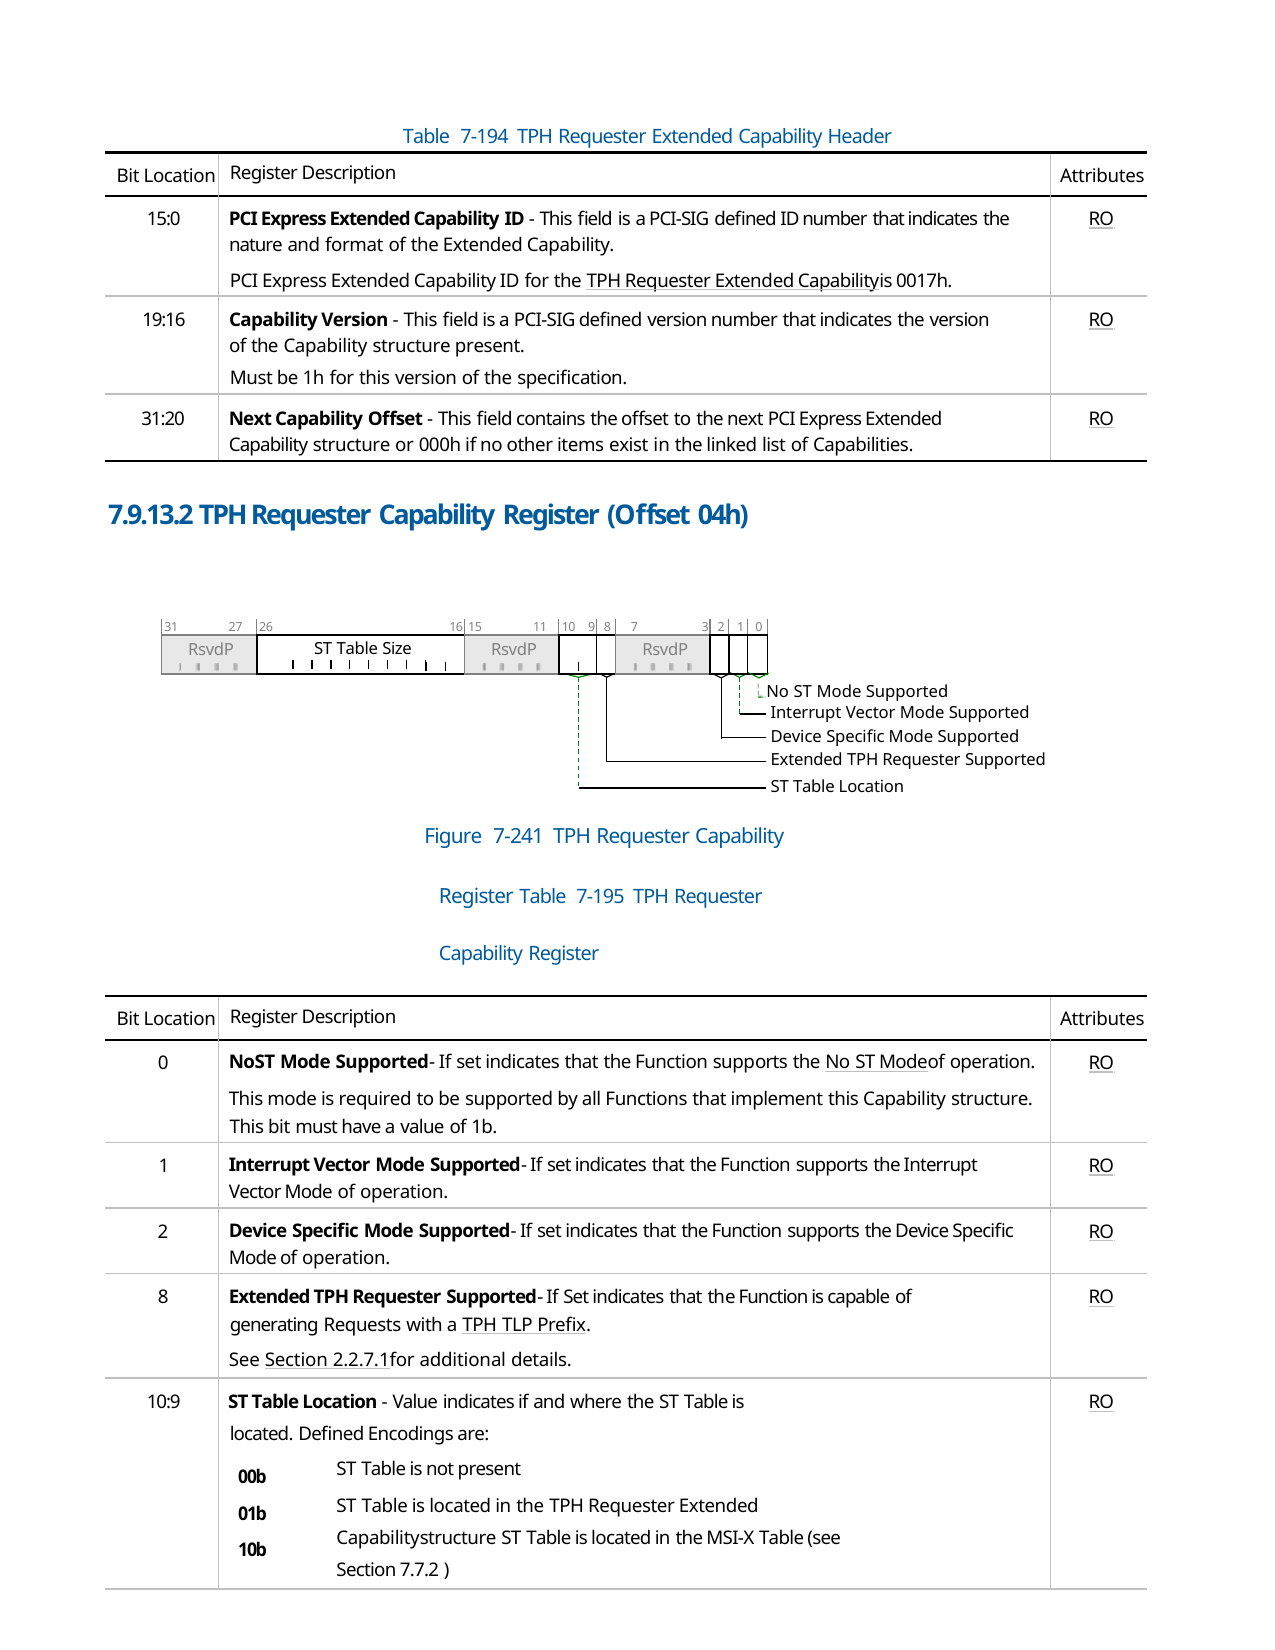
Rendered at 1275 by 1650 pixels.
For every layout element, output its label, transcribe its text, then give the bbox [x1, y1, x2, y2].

table_cell ST Table is not present ST Table is located in the TPH Requester Extended Capabilitystructure ST Table is located in the MSI-X Table (see Section 7.7.2 ) [303, 1452, 1050, 1588]
picture [179, 663, 238, 672]
table_cell [560, 636, 596, 673]
table_cell 1 [105, 1143, 218, 1207]
table_header 31 27 [162, 619, 256, 634]
table_cell RO [1051, 1379, 1147, 1588]
table_cell Extended TPH Requester Supported- If Set indicates that the Function is capable of generating Requests with a TPH TLP Prefix. See Section 2.2.7.1for additional details. [219, 1274, 1050, 1377]
table_cell RsvdP [162, 636, 256, 673]
table_cell Capability Version - This field is a PCI-SIG defined version number that indicates the version of the Capability structure present. Must be 1h for this version of the specification. [219, 297, 1050, 393]
table_cell [730, 636, 747, 673]
table_cell Interrupt Vector Mode Supported- If set indicates that the Function supports the Interrupt Vector Mode of operation. [219, 1143, 1050, 1207]
table_cell ST Table Size [258, 636, 428, 673]
table_cell 10:9 [105, 1379, 218, 1588]
text 7.9.13.2 TPH Requester Capability Register (Offset 04h) [108, 500, 1273, 536]
table_cell NoST Mode Supported- If set indicates that the Function supports the No ST Modeof operation. This mode is required to be supported by all Functions that implement this Capability structure. This bit must have a value of 1b. [219, 1041, 1050, 1142]
table_header Bit Location [105, 997, 218, 1039]
text Device Specific Mode Supported [721, 728, 1273, 749]
picture [757, 683, 767, 698]
table_cell RsvdP [616, 636, 709, 673]
table_cell Next Capability Offset - This field contains the offset to the next PCI Express Extended Capability structure or 000h if no other items exist in the linked list of Capabilities. [219, 395, 1050, 460]
table_header 0 [748, 619, 767, 634]
text Extended TPH Requester Supported [607, 751, 1273, 773]
table_header 1 [729, 619, 747, 634]
table_cell RO [1051, 1209, 1147, 1273]
table_cell Device Specific Mode Supported- If set indicates that the Function supports the Device Specific Mode of operation. [219, 1209, 1050, 1273]
table_cell 0 [105, 1041, 218, 1142]
table_header Register Description [219, 997, 1050, 1039]
text Interrupt Vector Mode Supported [739, 704, 1273, 726]
table_cell ST Table Location - Value indicates if and where the ST Table is located. Defined Encodings are: [219, 1379, 1050, 1452]
table_header Attributes [1051, 997, 1147, 1039]
table_header Bit Location [105, 154, 218, 195]
picture [482, 663, 541, 672]
table_cell RO [1051, 1143, 1147, 1207]
table_header 16 [428, 619, 464, 634]
table_header 26 [257, 619, 428, 634]
table_header 7 3 [616, 619, 709, 634]
table_header Attributes [1051, 154, 1147, 195]
table_cell 19:16 [105, 297, 218, 393]
picture [633, 663, 692, 672]
table_cell RO [1051, 395, 1147, 460]
table_cell RO [1051, 1274, 1147, 1377]
table_cell [428, 636, 464, 673]
table_cell 15:0 [105, 197, 218, 295]
table_cell [597, 636, 615, 673]
table_cell 8 [105, 1274, 218, 1377]
table_cell RO [1051, 297, 1147, 393]
text No ST Mode Supported [758, 678, 1273, 702]
table_cell [748, 636, 767, 673]
table_cell RO [1051, 197, 1147, 295]
text Table 7-194 TPH Requester Extended Capability Header [403, 127, 1273, 151]
table_cell PCI Express Extended Capability ID - This field is a PCI-SIG defined ID number that indicates the nature and format of the Extended Capability. PCI Express Extended Capability ID for the TPH Requester Extended Capabilityis 0017h. [219, 197, 1050, 295]
table_cell 00b 01b 10b [219, 1452, 302, 1588]
table_header Register Description [219, 154, 1050, 195]
table_cell 31:20 [105, 395, 218, 460]
table_header 8 [597, 619, 615, 634]
table_header 2 [711, 619, 728, 634]
table_header 15 11 [465, 619, 558, 634]
text ST Table Location [579, 775, 1273, 797]
table_cell RO [1051, 1041, 1147, 1142]
table_cell RsvdP [465, 636, 558, 673]
table_cell [711, 636, 728, 673]
text Figure 7-241 TPH Requester Capability Register Table 7-195 TPH Requester Capability Register [424, 822, 830, 966]
table_cell 2 [105, 1209, 218, 1273]
table_header 10 9 [559, 619, 596, 634]
